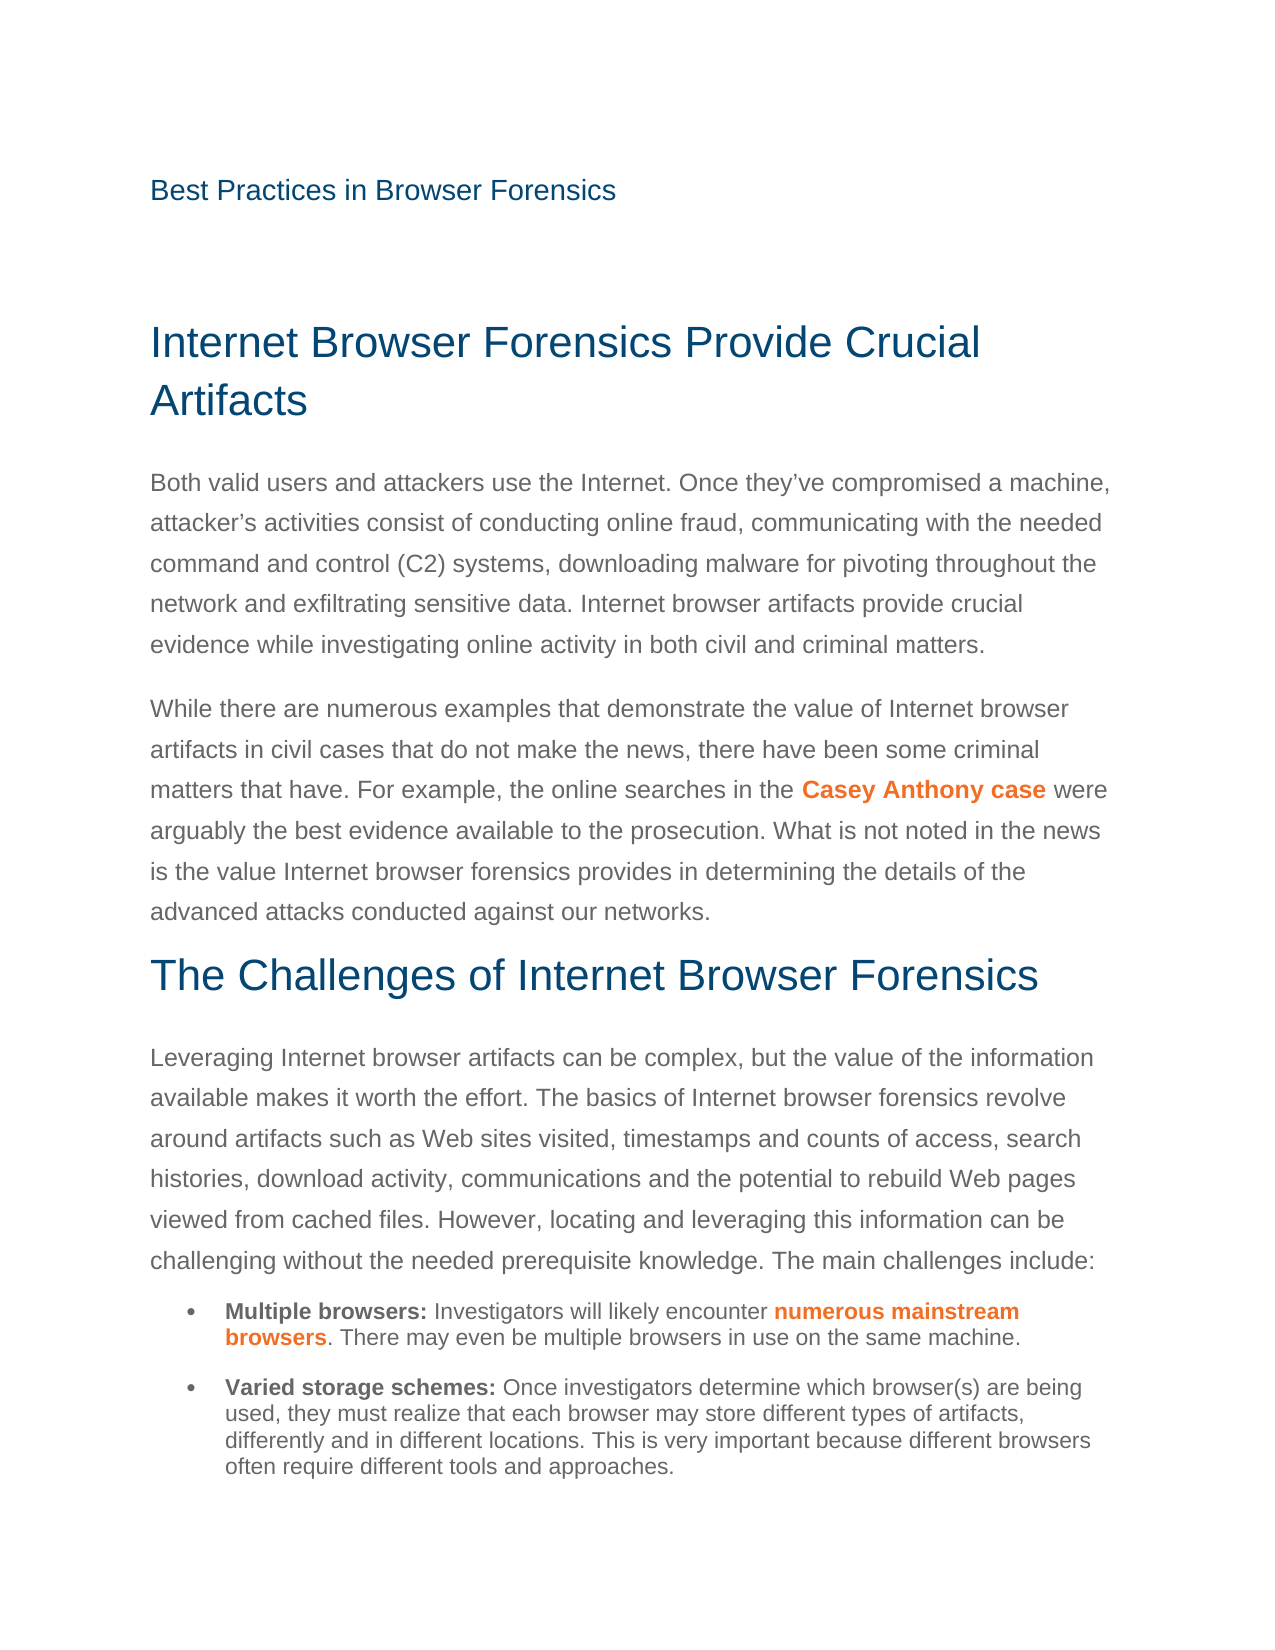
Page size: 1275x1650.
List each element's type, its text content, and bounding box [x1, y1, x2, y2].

subtitle The Challenges of Internet Browser Forensics [150, 949, 1125, 1000]
subtitle Internet Browser Forensics Provide Crucial Artifacts [150, 317, 1125, 425]
text Both valid users and attackers use the Internet. Once they’ve compromised a machine, attacker’s activities consist of conducting online fraud, communicating with the needed command and control (C2) systems, downloading malware for pivoting throughout the network and exfiltrating sensitive data. Internet browser artifacts provide crucial evidence while investigating online activity in both civil and criminal matters. [150, 456, 1125, 659]
text Leveraging Internet browser artifacts can be complex, but the value of the information available makes it worth the effort. The basics of Internet browser forensics revolve around artifacts such as Web sites visited, timestamps and counts of access, search histories, download activity, communications and the potential to rebuild Web pages viewed from cached files. However, locating and leveraging this information can be challenging without the needed prerequisite knowledge. The main challenges include: [150, 1031, 1125, 1274]
text While there are numerous examples that demonstrate the value of Internet browser artifacts in civil cases that do not make the news, there have been some criminal matters that have. For example, the online searches in the Casey Anthony case were arguably the best evidence available to the prosecution. What is not noted in the news is the value Internet browser forensics provides in determining the details of the advanced attacks conducted against our networks. [150, 682, 1125, 926]
list Varied storage schemes: Once investigators determine which browser(s) are being used, they must realize that each browser may store different types of artifacts, differently and in different locations. This is very important because different browsers often require different tools and approaches. [187, 1374, 1125, 1479]
list Multiple browsers: Investigators will likely encounter numerous mainstream browsers. There may even be multiple browsers in use on the same machine. [187, 1298, 1125, 1351]
subtitle Best Practices in Browser Forensics [150, 173, 1125, 207]
